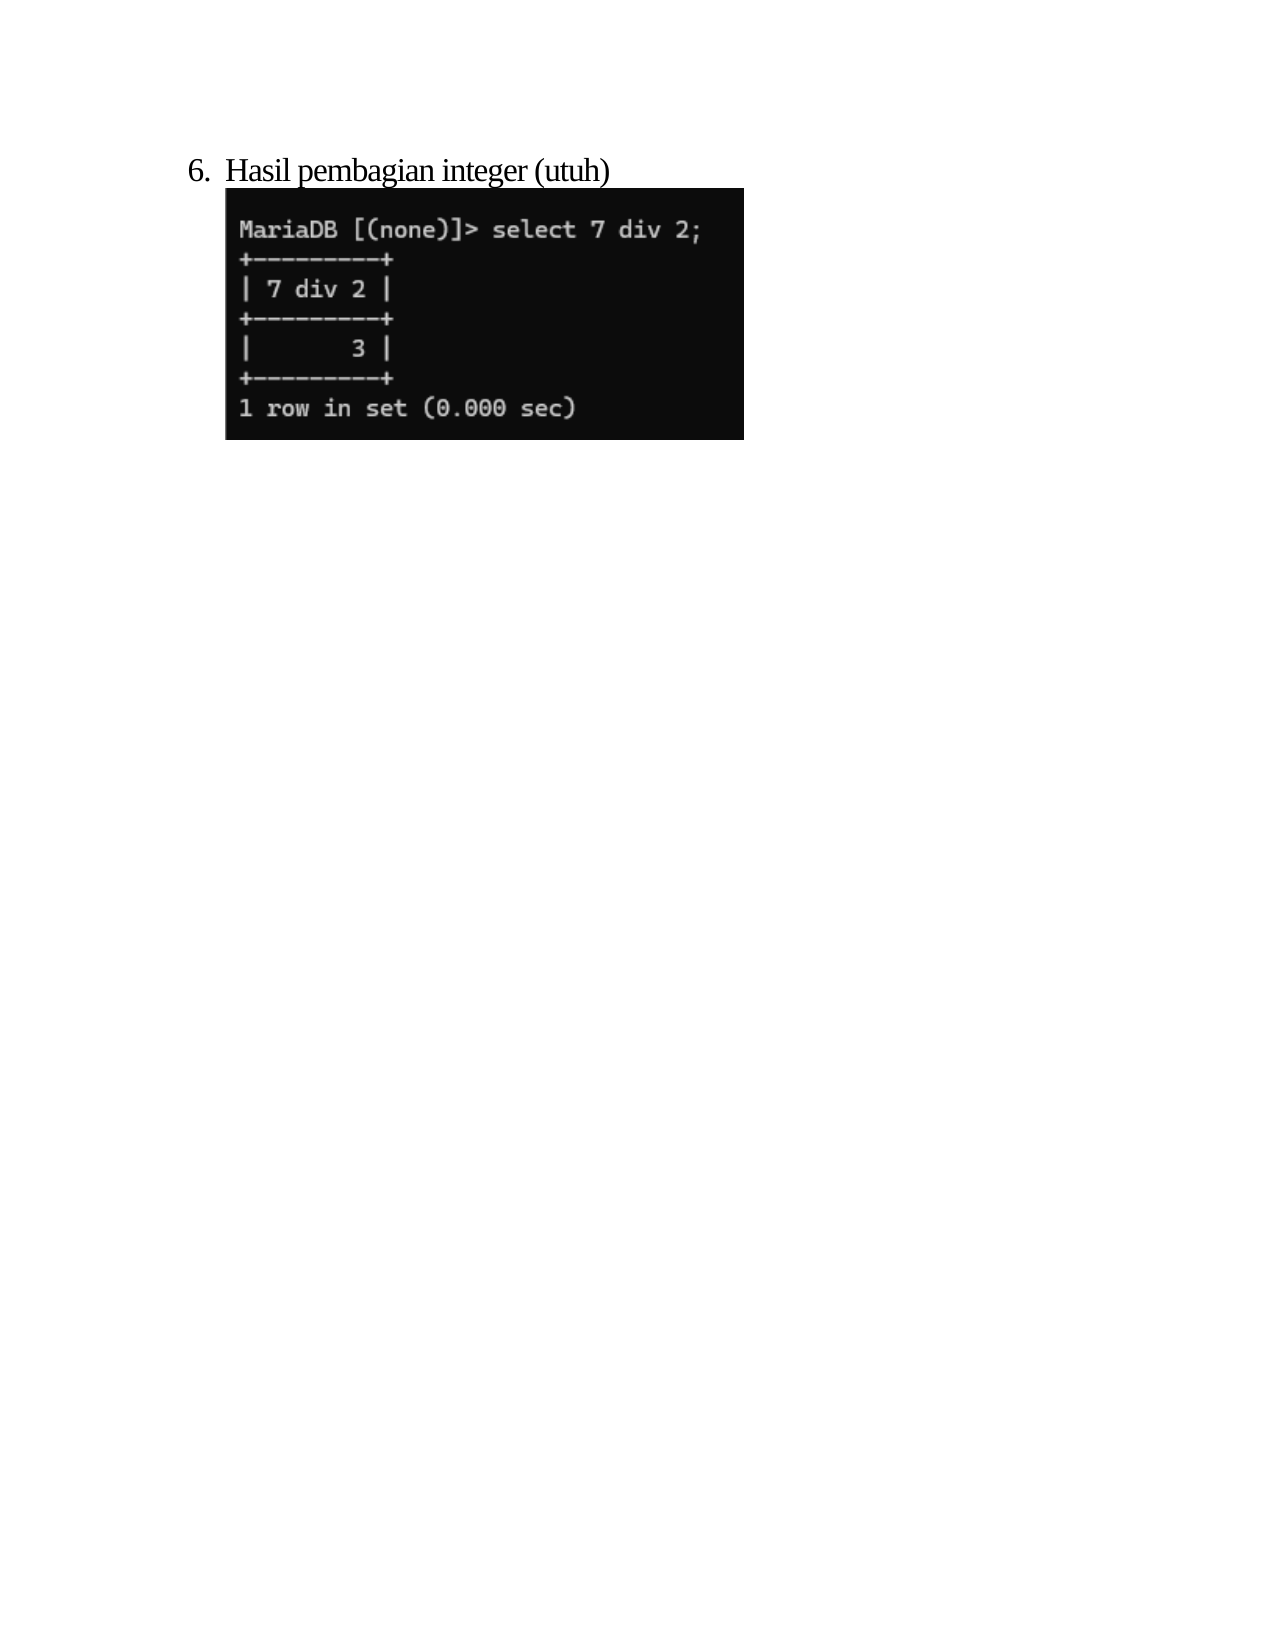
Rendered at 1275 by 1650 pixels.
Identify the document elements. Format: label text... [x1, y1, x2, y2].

title Hasil pembagian integer (utuh) [187, 150, 1125, 188]
picture [225, 188, 744, 440]
